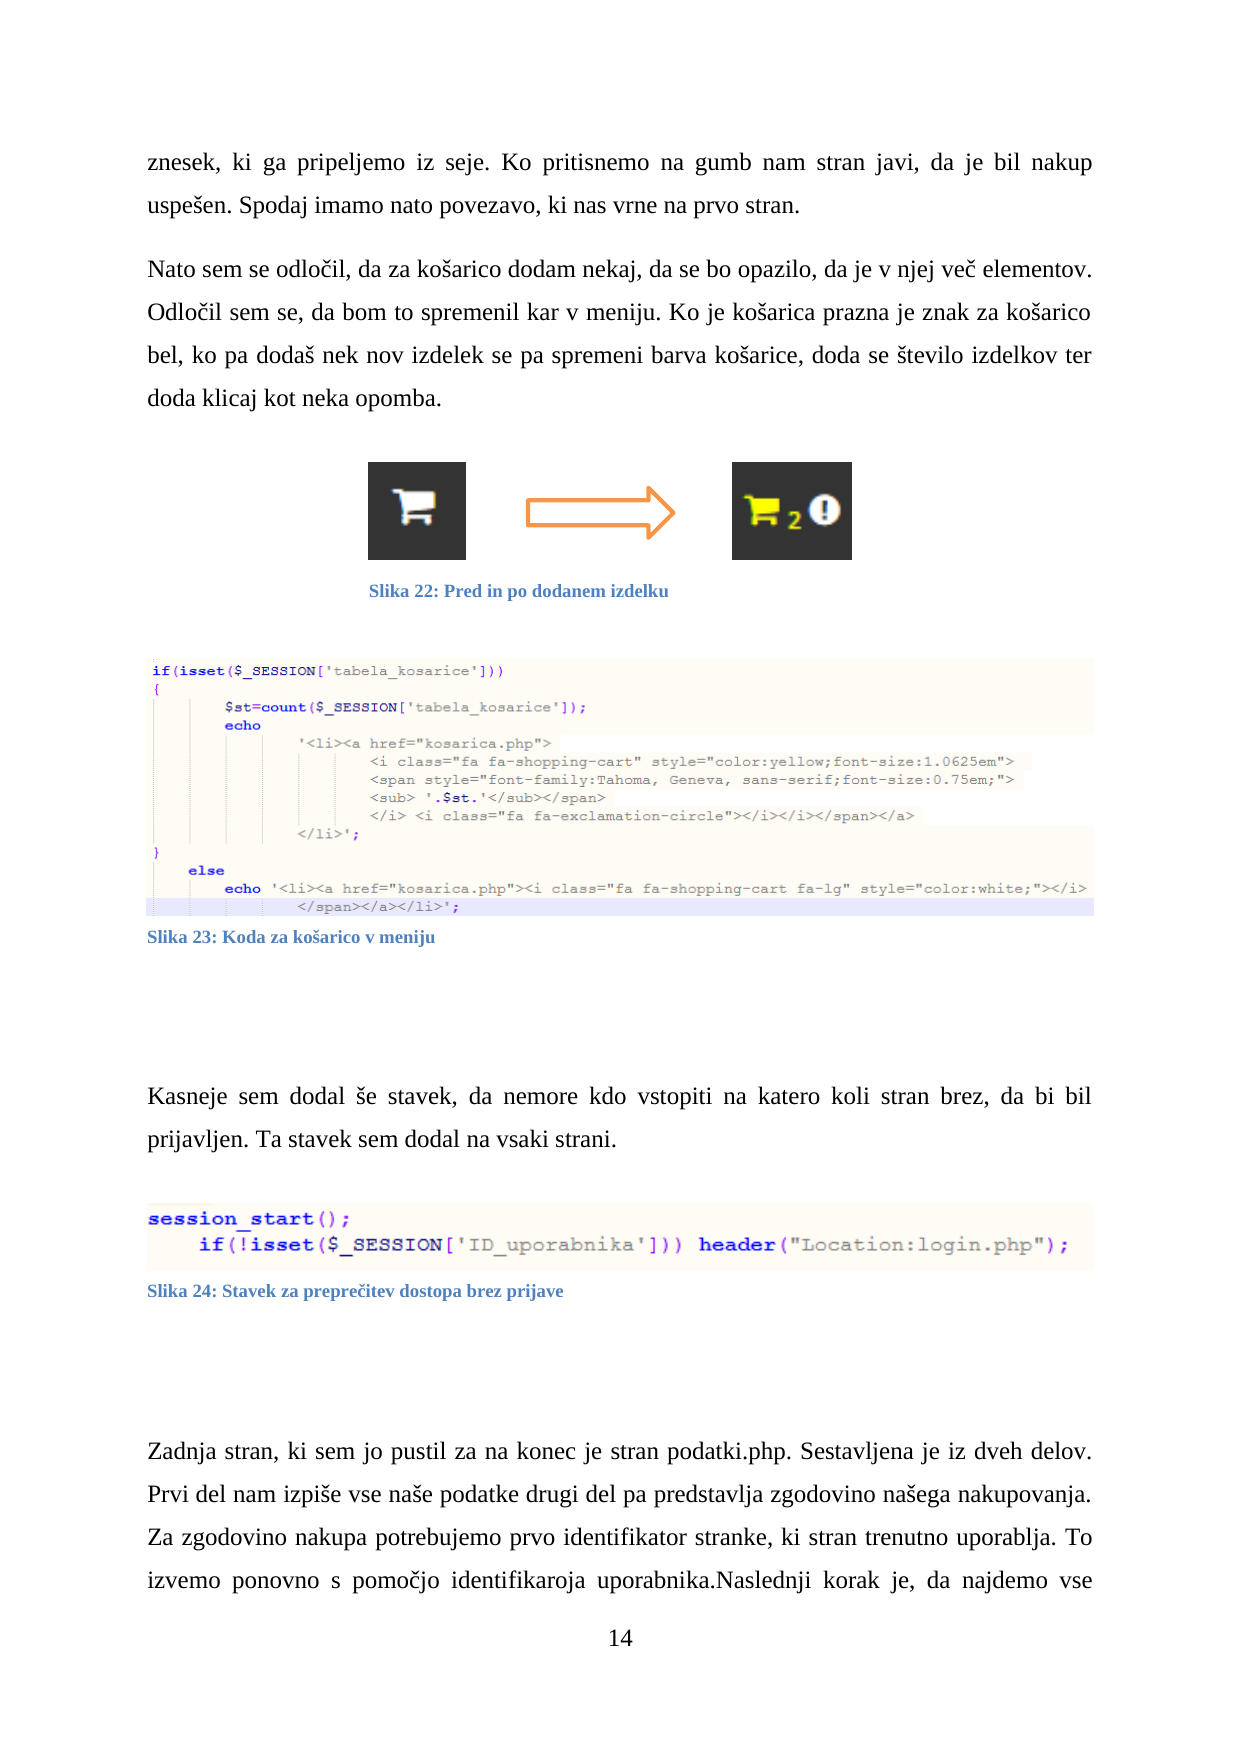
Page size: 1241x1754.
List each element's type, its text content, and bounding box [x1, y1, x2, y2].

picture [146, 1203, 1094, 1271]
picture [368, 462, 466, 560]
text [147, 147, 1093, 219]
text Nato sem se odločil, da za košarico dodam nekaj, da se bo opazilo, da je v njej več elementov. Odločil sem se, da bom to spremenil kar v meniju. Ko je košarica prazna je znak za košarico bel, ko pa dodaš nek nov izdelek se pa spremeni barva košarice, doda se število izdelkov ter doda klicaj kot neka opomba. [147, 254, 1093, 412]
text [147, 1436, 1093, 1594]
picture [732, 462, 852, 560]
text Kasneje sem dodal še stavek, da nemore kdo vstopiti na katero koli stran brez, da bi bil prijavljen. Ta stavek sem dodal na vsaki strani. [147, 1081, 1093, 1153]
picture [146, 658, 1094, 916]
